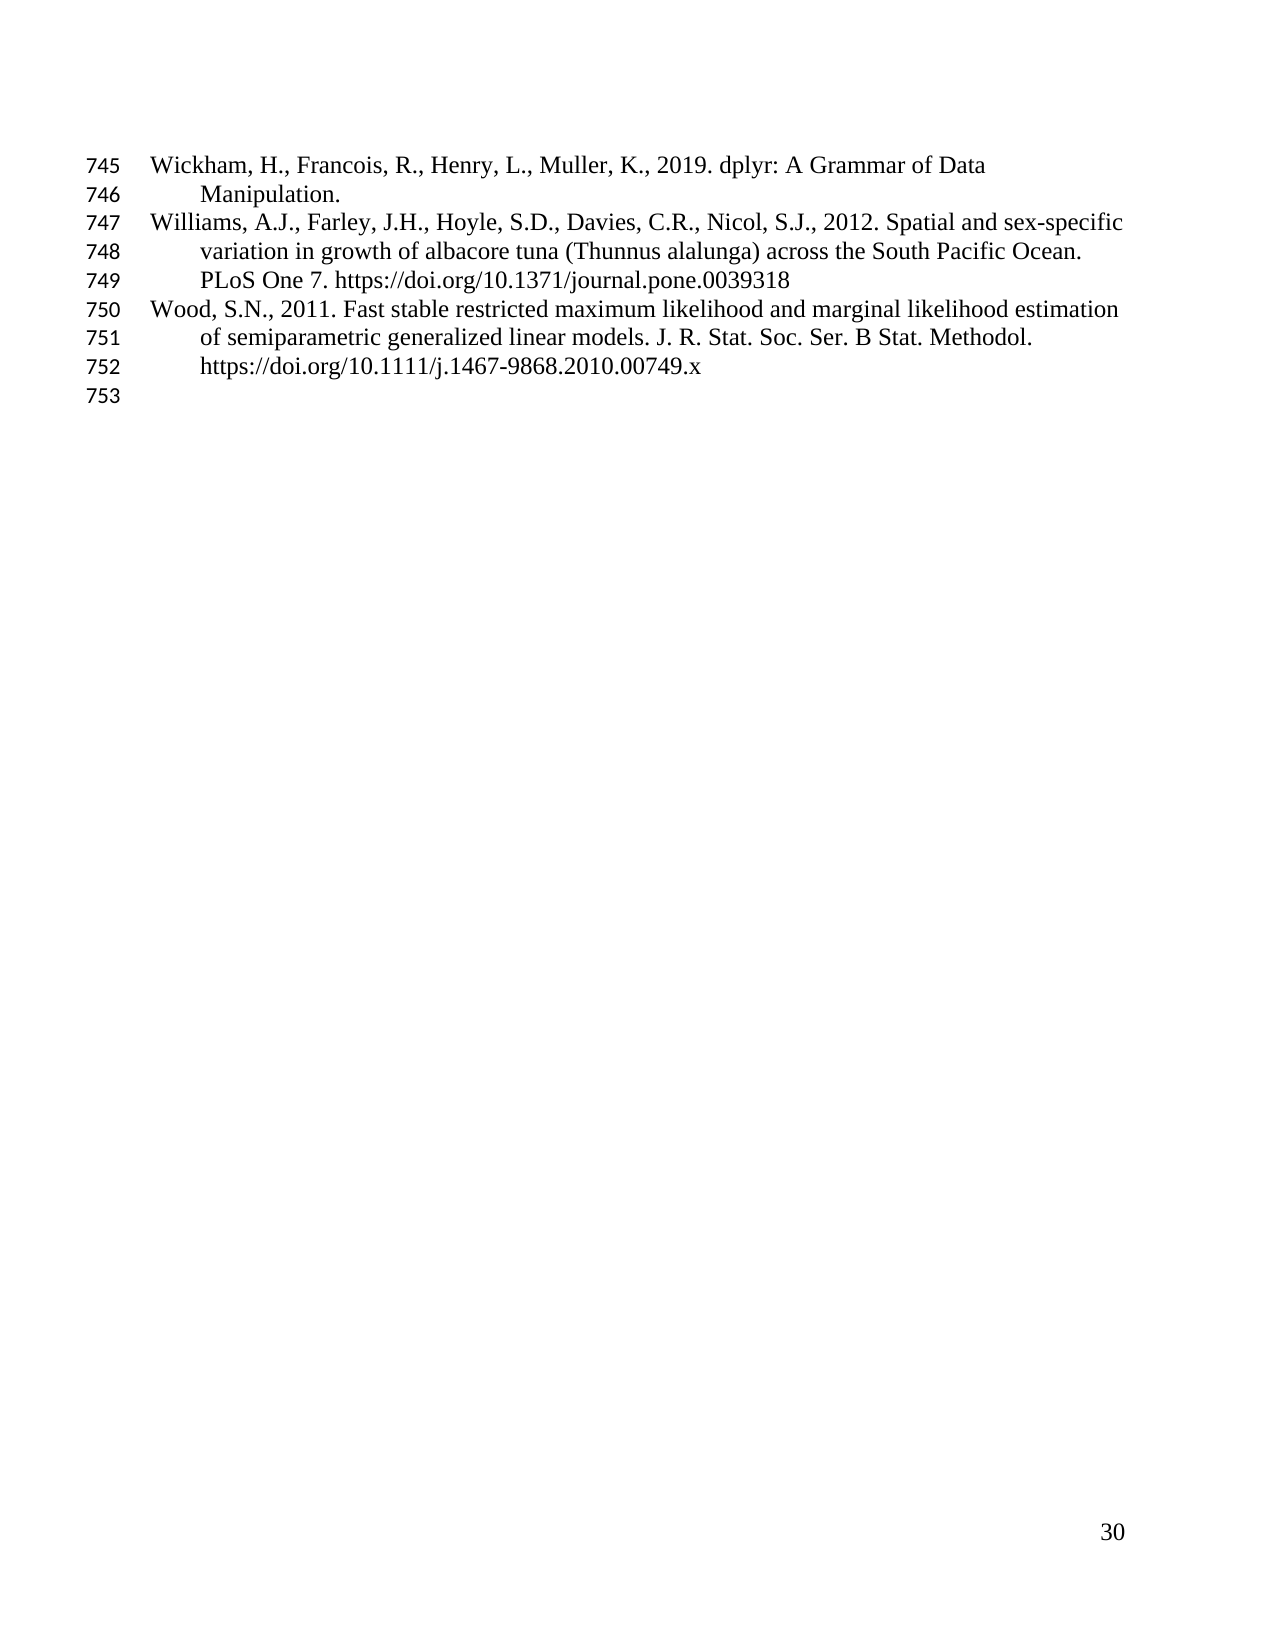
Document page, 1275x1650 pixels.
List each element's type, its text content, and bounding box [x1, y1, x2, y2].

text Williams, A.J., Farley, J.H., Hoyle, S.D., Davies, C.R., Nicol, S.J., 2012. Spatial and sex-specific variation in growth of albacore tuna (Thunnus alalunga) across the South Pacific Ocean. PLoS One 7. https://doi.org/10.1371/journal.pone.0039318 [150, 207, 1125, 294]
text Wickham, H., Francois, R., Henry, L., Muller, K., 2019. dplyr: A Grammar of Data Manipulation. [150, 150, 1125, 207]
text Wood, S.N., 2011. Fast stable restricted maximum likelihood and marginal likelihood estimation of semiparametric generalized linear models. J. R. Stat. Soc. Ser. B Stat. Methodol. https://doi.org/10.1111/j.1467-9868.2010.00749.x [150, 294, 1125, 380]
